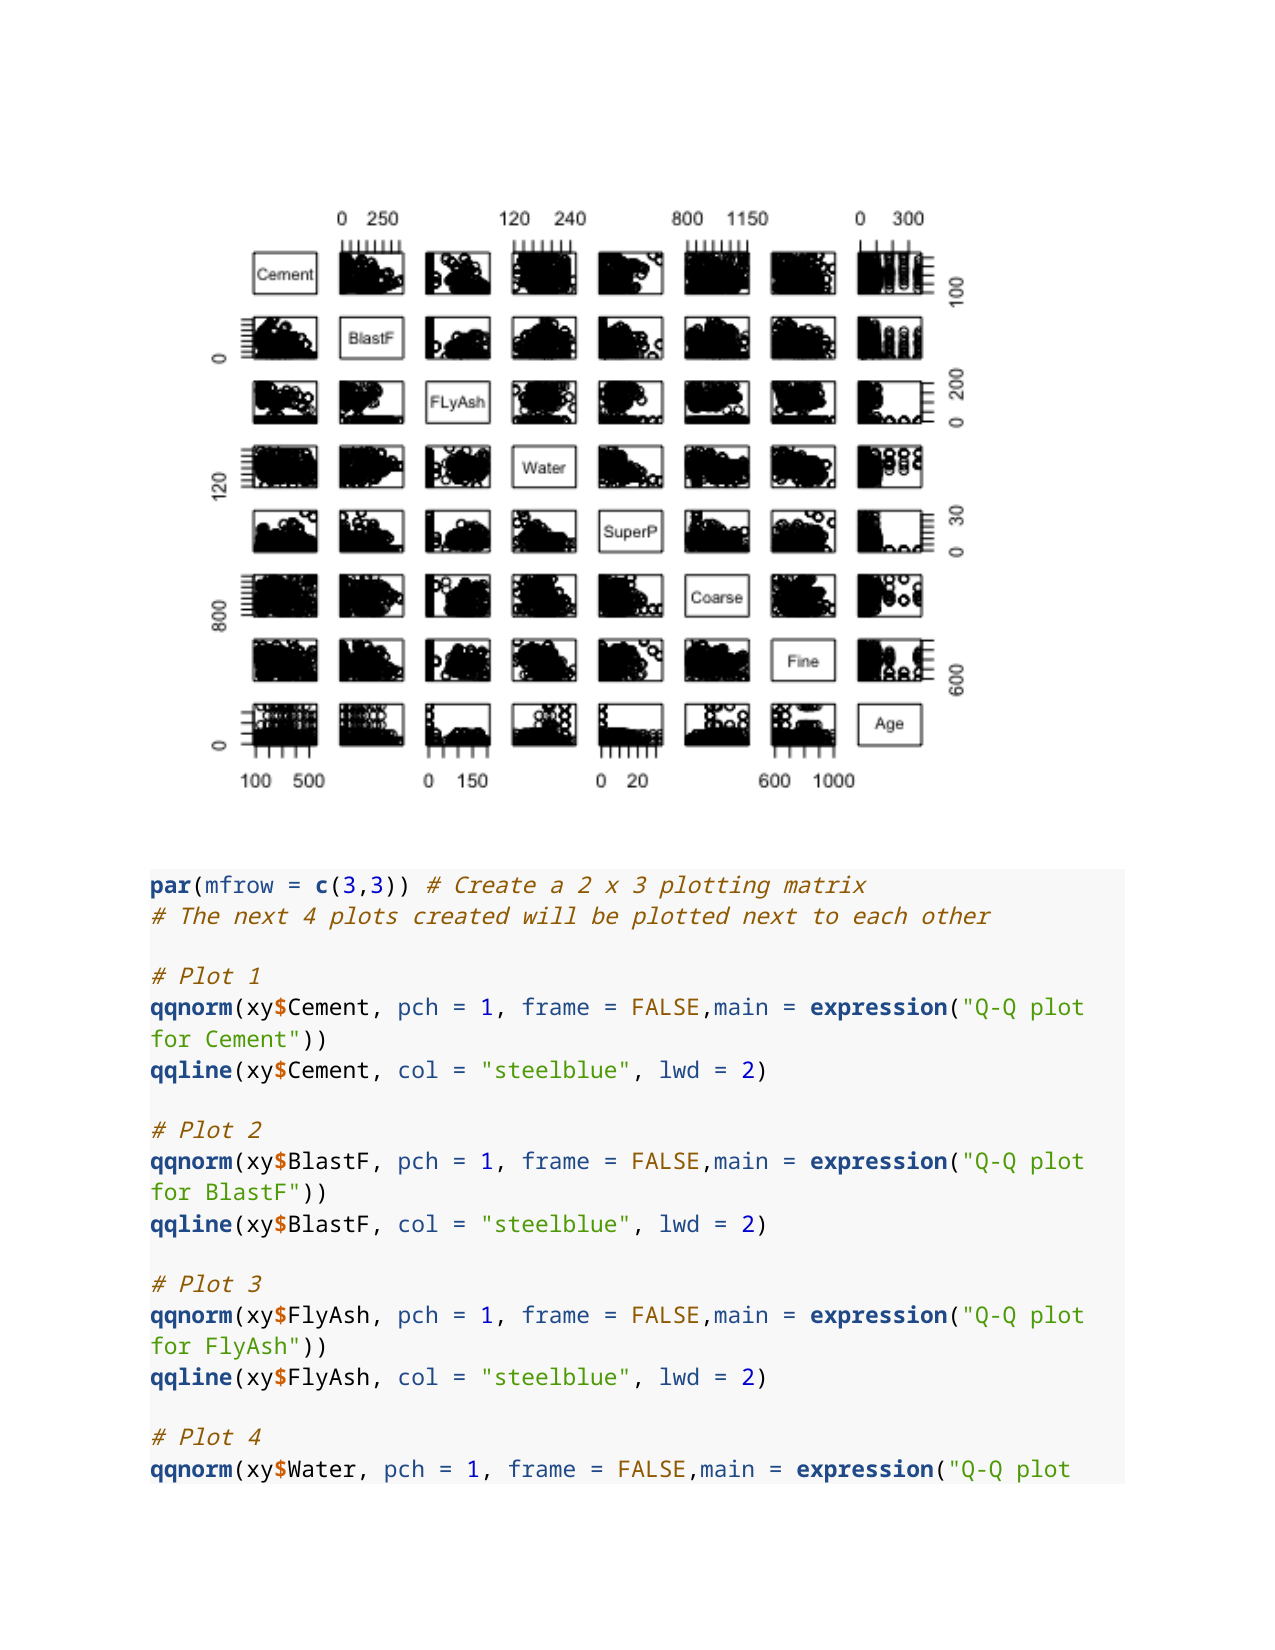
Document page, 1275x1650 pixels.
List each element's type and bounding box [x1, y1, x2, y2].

text [150, 869, 1125, 1484]
picture [150, 150, 1025, 850]
